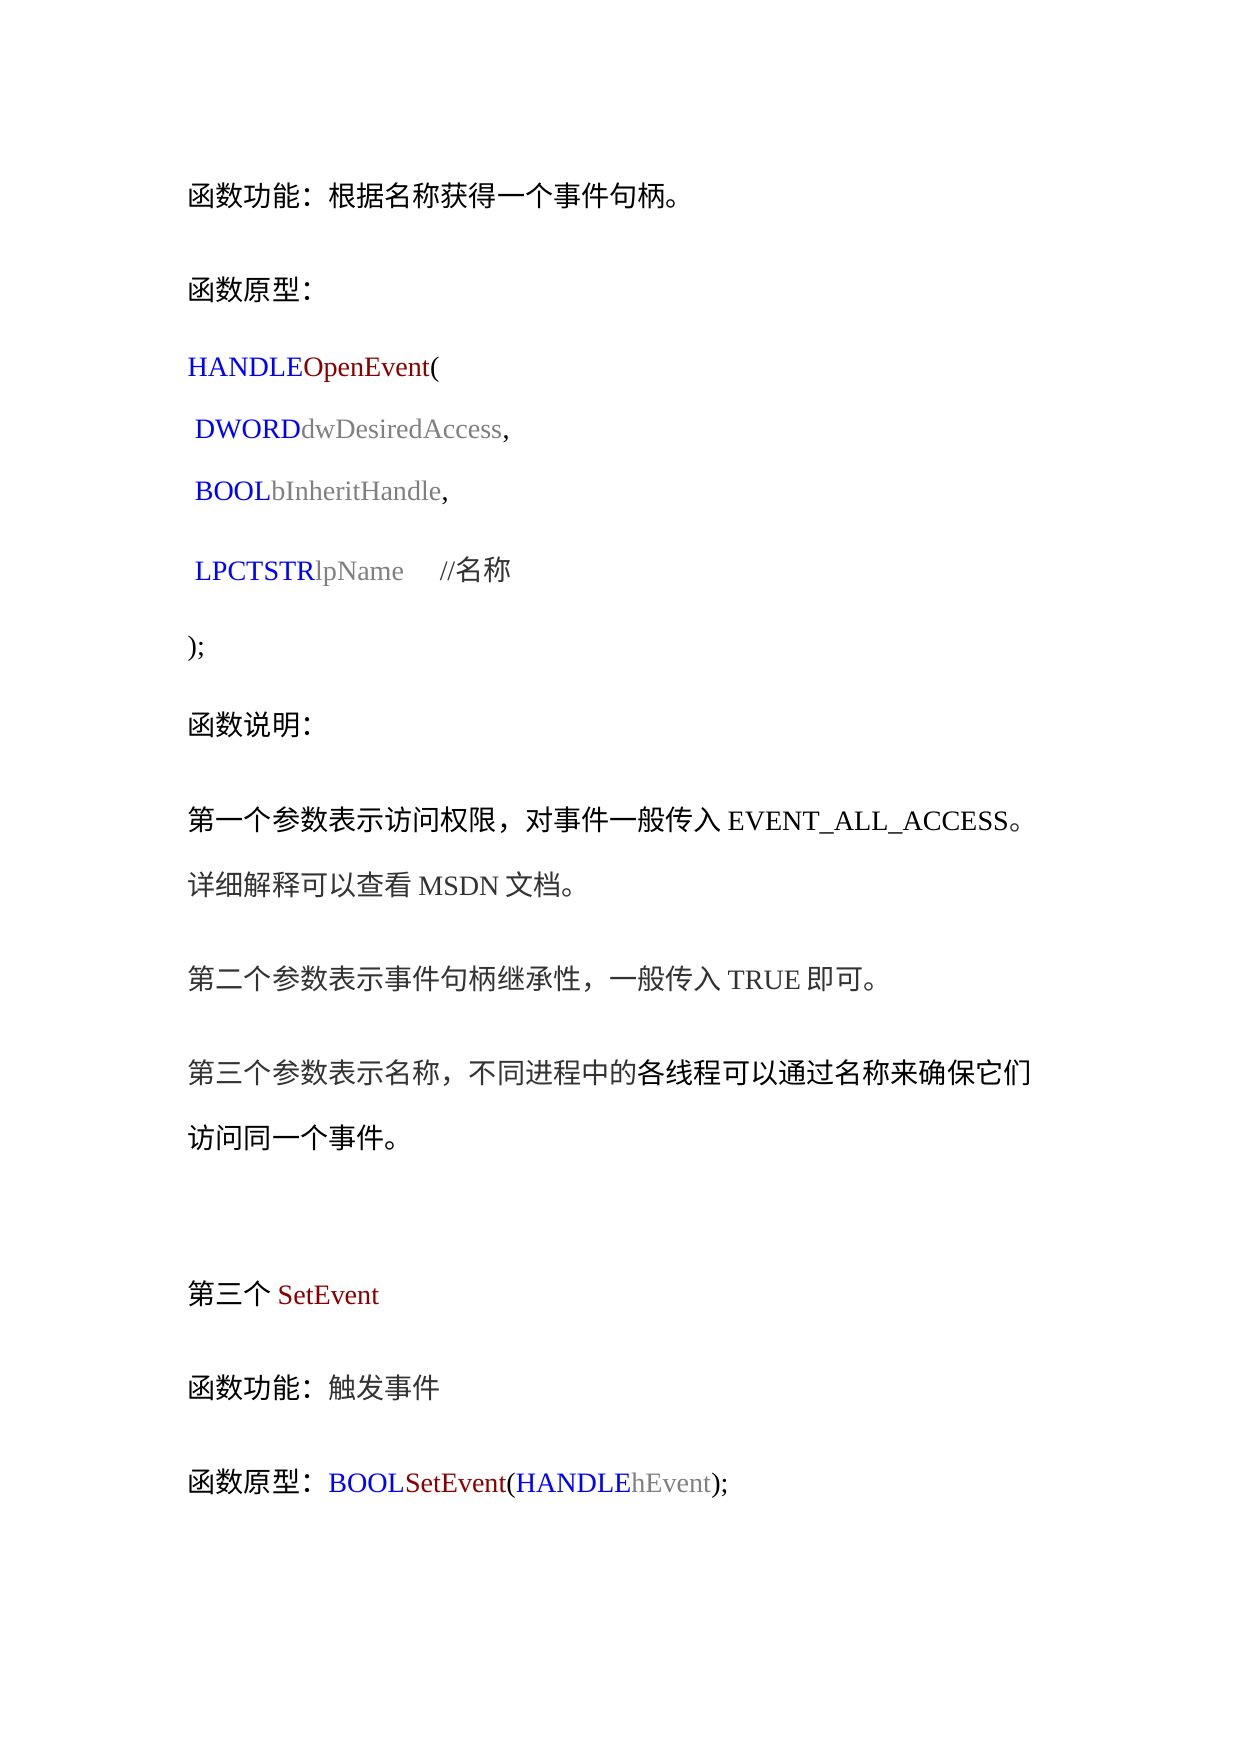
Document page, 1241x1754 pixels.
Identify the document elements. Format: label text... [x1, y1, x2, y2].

text 函数说明： [187, 691, 1053, 756]
text 函数原型： [187, 256, 1053, 321]
text 第三个参数表示名称，不同进程中的各线程可以通过名称来确保它们访问同一个事件。 [187, 1039, 1053, 1169]
text 第一个参数表示访问权限，对事件一般传入EVENT_ALL_ACCESS。详细解释可以查看MSDN文档。 [187, 785, 1053, 915]
text DWORDdwDesiredAccess, [187, 412, 1053, 444]
text 函数功能：触发事件 [187, 1354, 1053, 1419]
text 第三个SetEvent [187, 1259, 1053, 1324]
text 函数原型：BOOLSetEvent(HANDLEhEvent); [187, 1448, 1053, 1513]
text 函数功能：根据名称获得一个事件句柄。 [187, 162, 1053, 227]
text BOOLbInheritHandle, [187, 474, 1053, 506]
text ); [187, 629, 1053, 662]
text 第二个参数表示事件句柄继承性，一般传入TRUE即可。 [187, 944, 1053, 1009]
text LPCTSTRlpName //名称 [187, 535, 1053, 600]
text HANDLEOpenEvent( [187, 350, 1053, 383]
